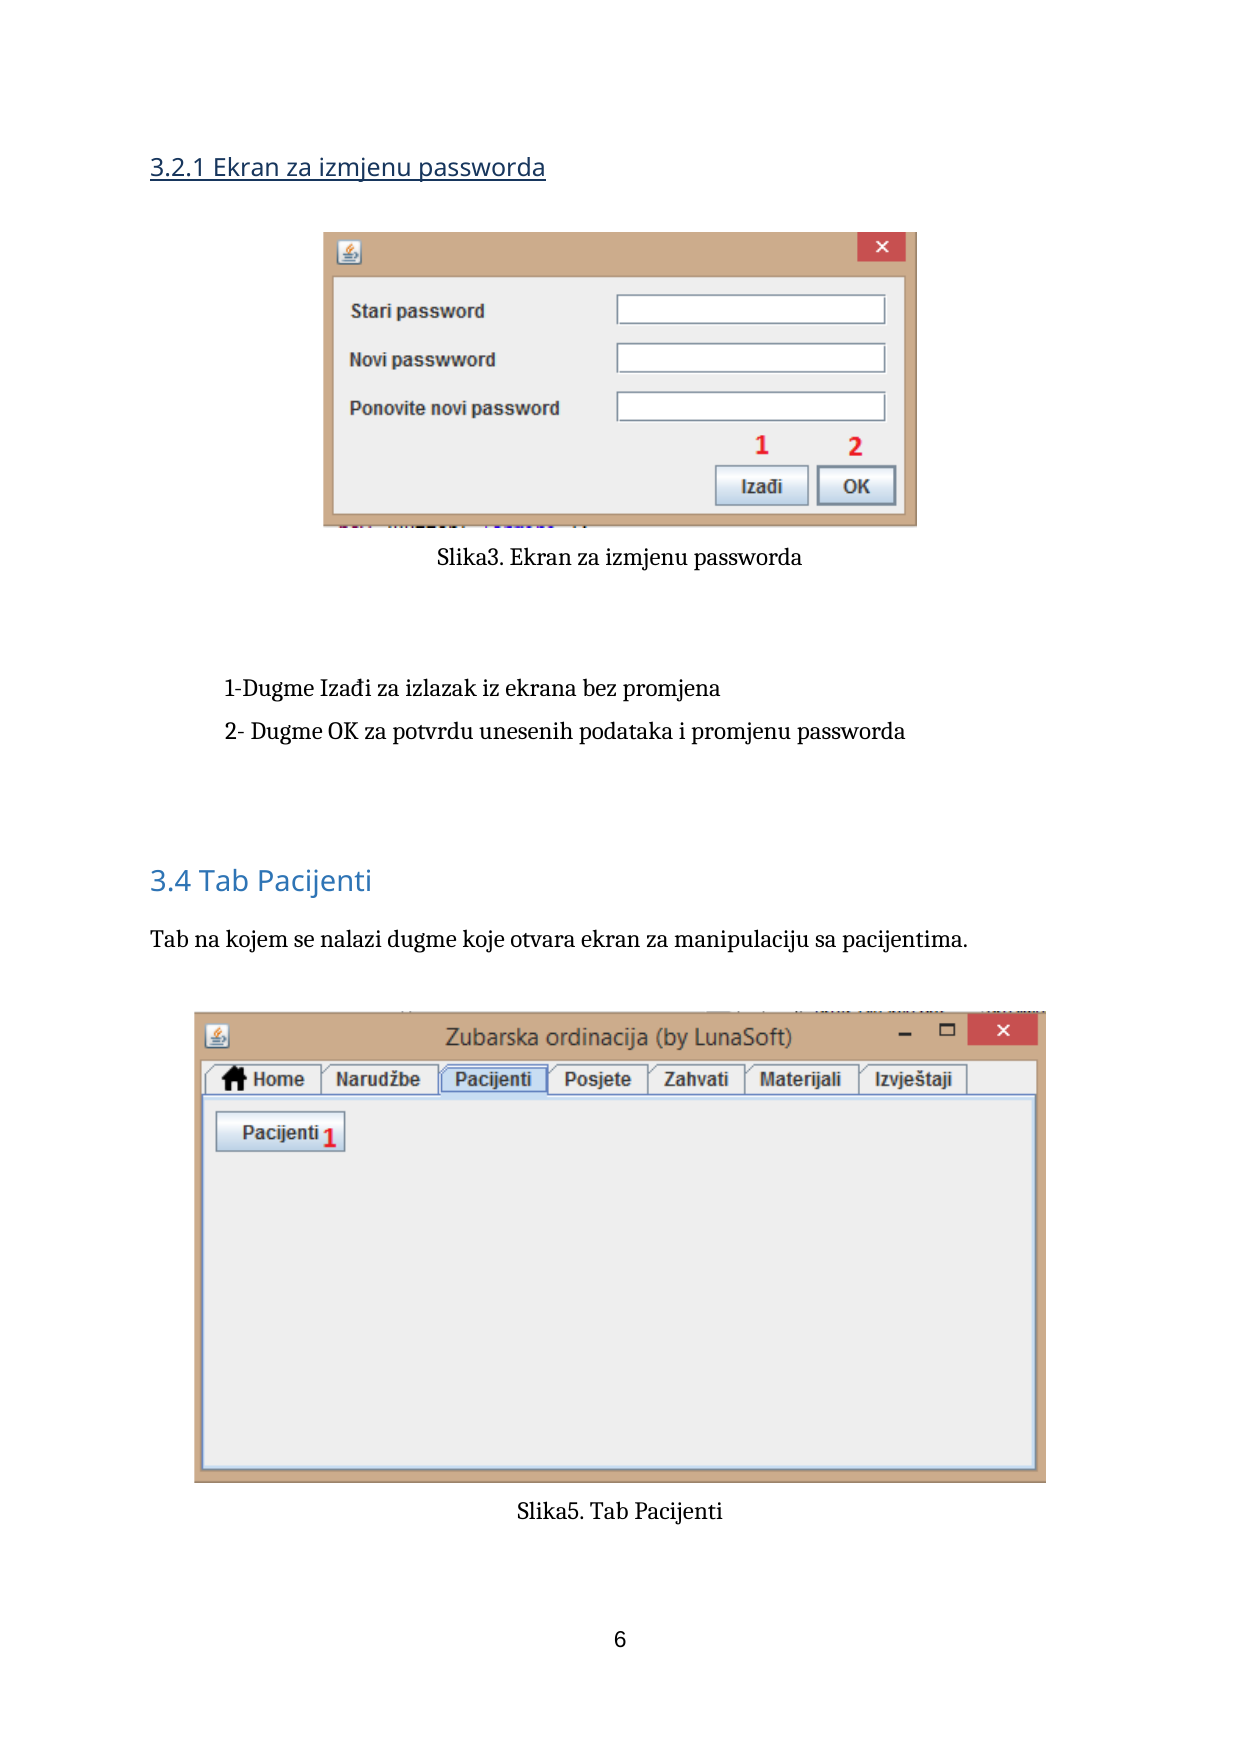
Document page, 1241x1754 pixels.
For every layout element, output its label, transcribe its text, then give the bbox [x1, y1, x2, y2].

text 3.2.1 Ekran za izmjenu passworda [150, 150, 1090, 184]
picture [323, 232, 917, 528]
text Slika3. Ekran za izmjenu passworda [150, 543, 1090, 572]
text 1-Dugme Izađi za izlazak iz ekrana bez promjena [150, 673, 1090, 702]
text Slika5. Tab Pacijenti [150, 1497, 1090, 1526]
picture [194, 1011, 1046, 1483]
text Tab na kojem se nalazi dugme koje otvara ekran za manipulaciju sa pacijentima. [150, 925, 1090, 953]
text 2- Dugme OK za potvrdu unesenih podataka i promjenu passworda [150, 717, 1090, 746]
text 3.4 Tab Pacijenti [150, 860, 1090, 900]
